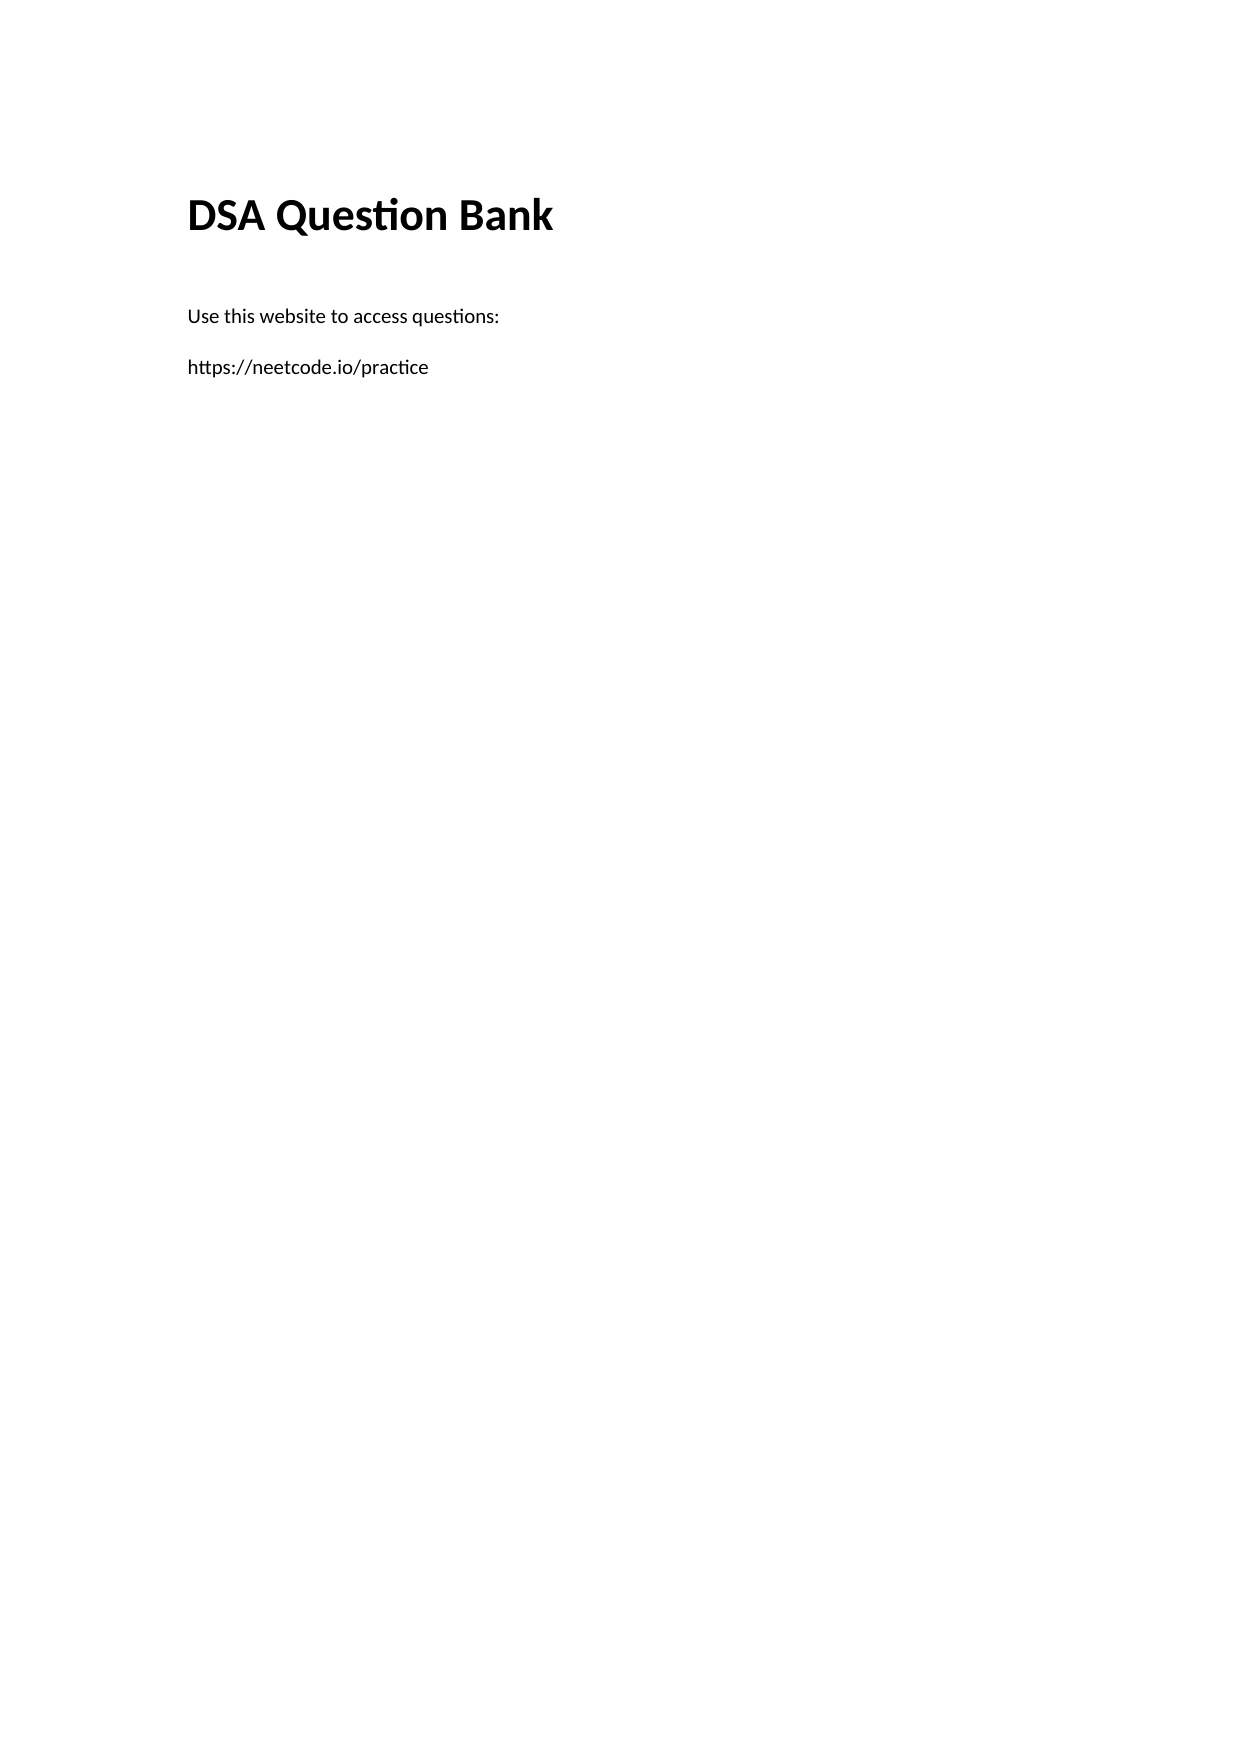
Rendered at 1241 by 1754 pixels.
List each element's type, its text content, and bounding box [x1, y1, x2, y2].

subtitle DSA Question Bank [187, 185, 1053, 241]
text Use this website to access questions: [187, 304, 1053, 329]
text https://neetcode.io/practice [187, 354, 1053, 380]
